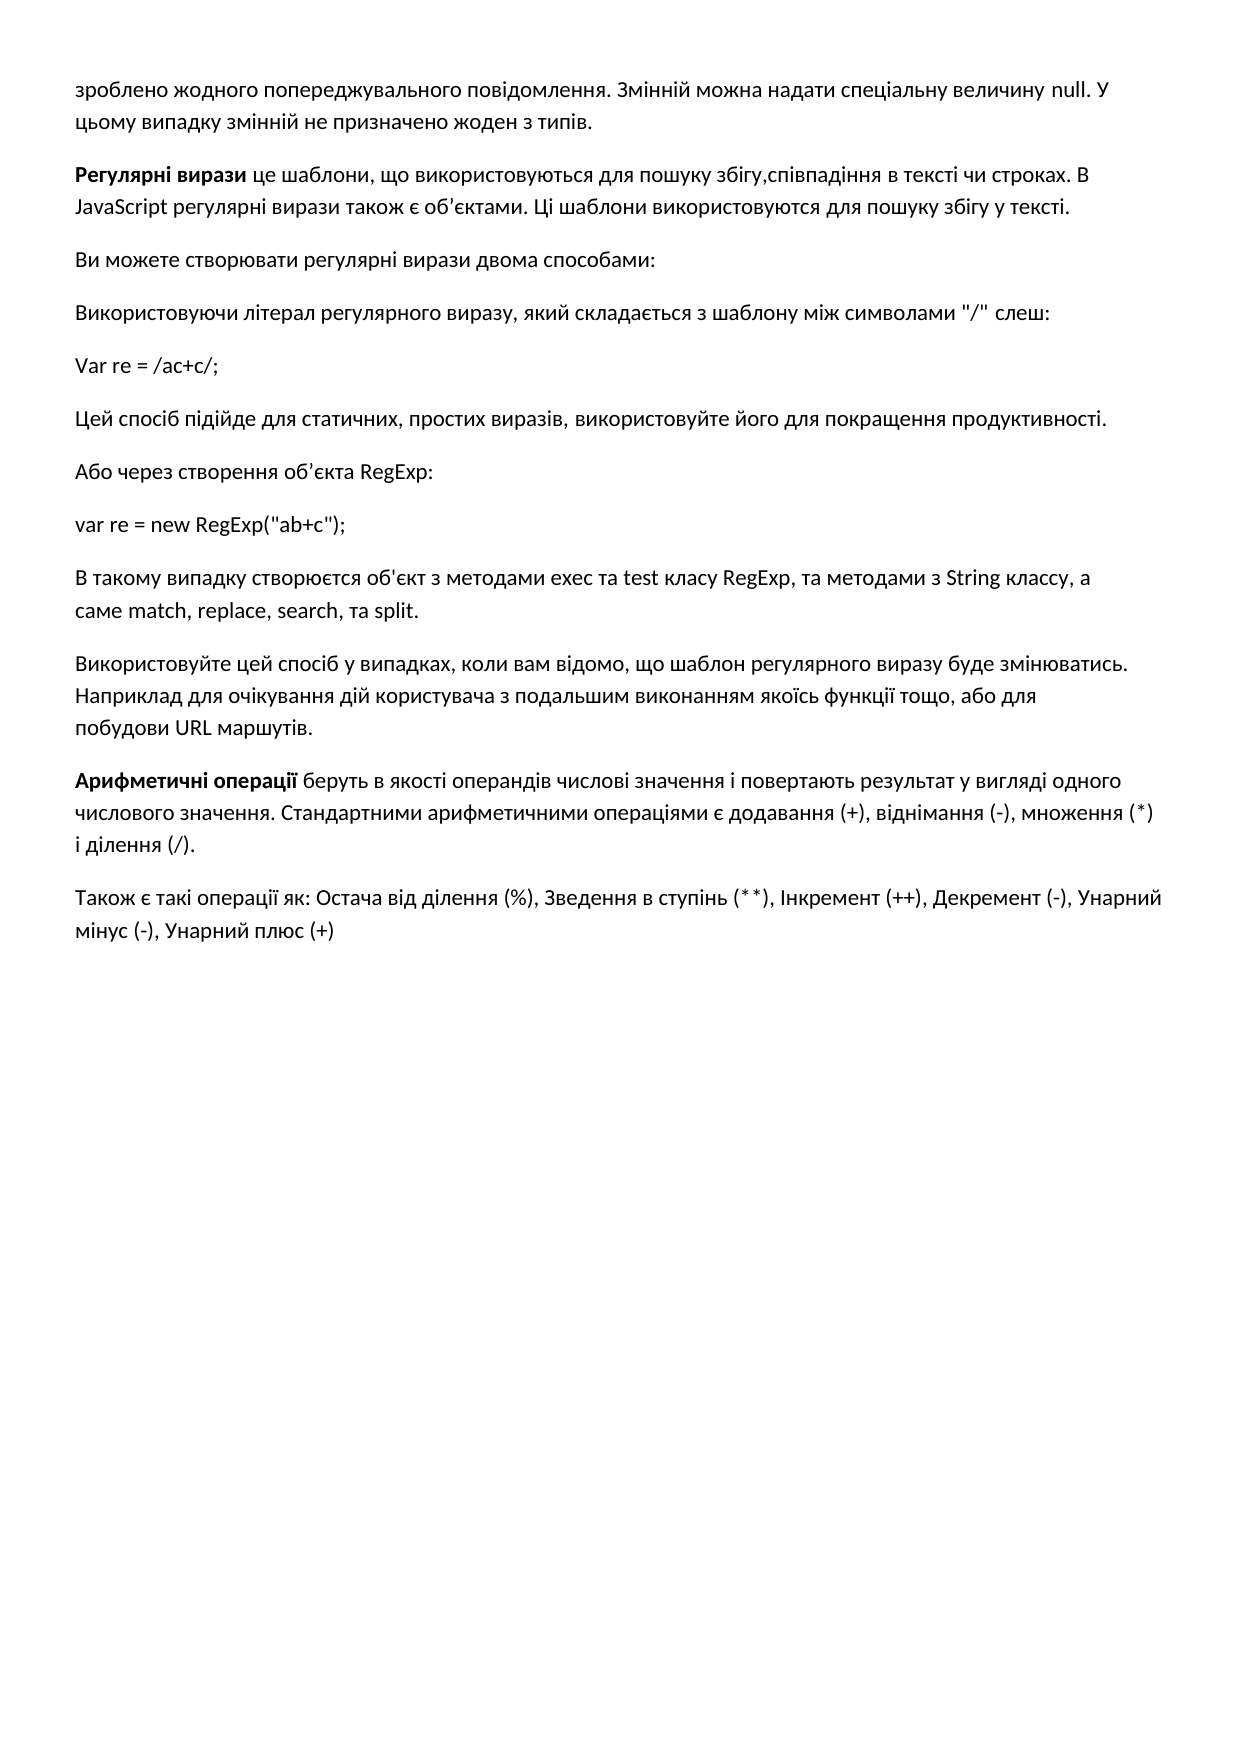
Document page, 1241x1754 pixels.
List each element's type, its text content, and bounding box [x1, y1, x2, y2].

text Арифметичні операції беруть в якості операндів числові значення і повертають результат у вигляді одного числового значення. Стандартними арифметичними операціями є додавання (+), віднімання (-), множення (*) і ділення (/). [75, 766, 1165, 858]
text В такому випадку створюєтся об'єкт з методами exec та test класу RegExp, та методами з String классу, а саме match, replace, search, та split. [75, 563, 1165, 624]
text Регулярні вирази це шаблони, що використовуються для пошуку збігу,співпадіння в тексті чи строках. В JavaScript регулярні вирази також є обʼєктами. Ці шаблони використовуются для пошуку збігу у тексті. [75, 160, 1165, 220]
text var re = new RegExp("ab+c"); [75, 511, 1165, 538]
text Ви можете створювати регулярні вирази двома способами: [75, 245, 1165, 273]
text Використовуйте цей спосіб у випадках, коли вам відомо, що шаблон регулярного виразу буде змінюватись. Наприклад для очікування дій користувача з подальшим виконанням якоїсь функції тощо, або для побудови URL маршутів. [75, 649, 1165, 741]
text Також є такі операції як: Остача від ділення (%), Зведення в ступінь (**), Інкремент (++), Декремент (-), Унарний мінус (-), Унарний плюс (+) [75, 883, 1165, 944]
text Var re = /ac+c/; [75, 351, 1165, 379]
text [75, 75, 1165, 135]
text Цей спосіб підійде для статичних, простих виразів, використовуйте його для покращення продуктивності. [75, 404, 1165, 432]
text Використовуючи літерал регулярного виразу, який складається з шаблону між символами "/" слеш: [75, 298, 1165, 326]
text Або через створення обʼєкта RegExp: [75, 457, 1165, 486]
